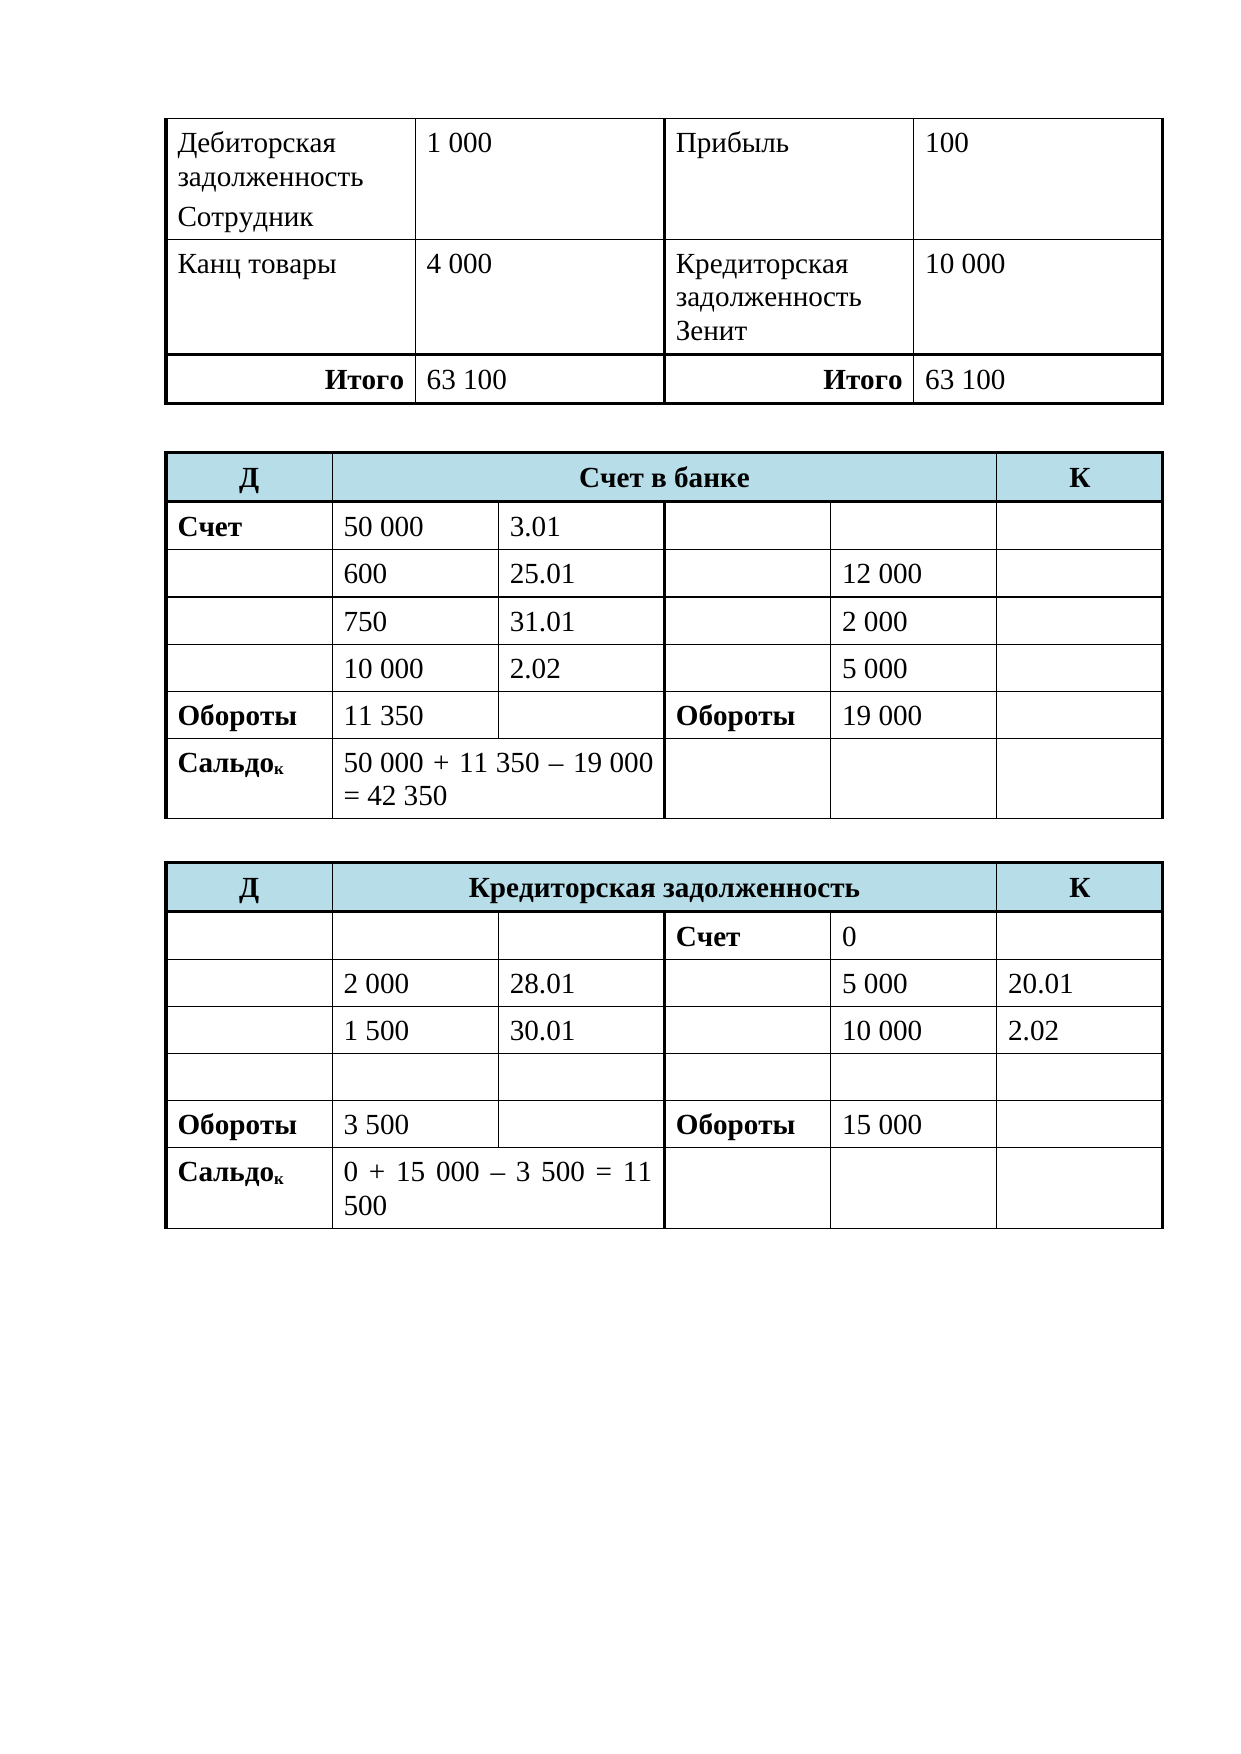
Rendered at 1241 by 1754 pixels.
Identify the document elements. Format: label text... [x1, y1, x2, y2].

table_cell Счет [168, 503, 332, 549]
table_cell Счет [666, 913, 830, 959]
table_cell 30.01 [499, 1007, 663, 1053]
table_header Кредиторская задолженность [333, 864, 996, 910]
table_cell 1 500 [333, 1007, 498, 1053]
table_cell 50 000 + 11 350 – 19 000 = 42 350 [333, 739, 663, 818]
table_cell [168, 913, 332, 959]
table_cell 3 500 [333, 1101, 498, 1147]
table_cell 2 000 [831, 598, 996, 643]
table_cell [997, 503, 1161, 549]
table_cell 10 000 [333, 645, 498, 691]
table_cell [499, 1101, 663, 1147]
table_cell [168, 1054, 332, 1100]
table_cell 19 000 [831, 692, 996, 738]
table_cell [997, 598, 1161, 643]
table_cell [997, 1101, 1161, 1147]
table_cell 31.01 [499, 598, 663, 643]
table_cell 12 000 [831, 550, 996, 596]
table_cell 50 000 [333, 503, 498, 549]
table_cell 25.01 [499, 550, 663, 596]
table_cell Обороты [168, 692, 332, 738]
table_cell Прибыль [666, 119, 913, 238]
table_cell Сальдок [168, 739, 332, 818]
table_cell [168, 598, 332, 643]
table_cell Обороты [666, 1101, 830, 1147]
table_cell [168, 550, 332, 596]
table_cell [997, 645, 1161, 691]
table_cell 63 100 [416, 356, 663, 402]
table_cell Обороты [666, 692, 830, 738]
table_cell [997, 1054, 1161, 1100]
table_cell [168, 645, 332, 691]
table_cell [666, 550, 830, 596]
table_cell [831, 739, 996, 818]
table_cell [666, 1007, 830, 1053]
table_cell 10 000 [914, 240, 1161, 353]
table_cell 2.02 [499, 645, 663, 691]
table_cell [333, 913, 498, 959]
table_cell 5 000 [831, 960, 996, 1006]
table_cell [997, 913, 1161, 959]
table_cell 100 [914, 119, 1161, 238]
table_cell [168, 960, 332, 1006]
table_cell 0 [831, 913, 996, 959]
table_cell [831, 503, 996, 549]
table_cell [997, 739, 1161, 818]
table_header Д [168, 864, 332, 910]
table_cell 2.02 [997, 1007, 1161, 1053]
table_cell 5 000 [831, 645, 996, 691]
table_cell 10 000 [831, 1007, 996, 1053]
table_cell 3.01 [499, 503, 663, 549]
table_cell [831, 1148, 996, 1228]
table_cell Дебиторская задолженность Сотрудник [168, 119, 415, 238]
table_cell [666, 598, 830, 643]
table_cell [499, 1054, 663, 1100]
table_cell 600 [333, 550, 498, 596]
table_cell 1 000 [416, 119, 663, 238]
table_header Д [168, 454, 332, 500]
table_cell [666, 739, 830, 818]
table_cell 4 000 [416, 240, 663, 353]
table_cell [333, 1054, 498, 1100]
table_cell 2 000 [333, 960, 498, 1006]
table_cell [499, 913, 663, 959]
table_cell [666, 503, 830, 549]
table_cell 63 100 [914, 356, 1161, 402]
table_cell Канц товары [168, 240, 415, 353]
table_cell [666, 1054, 830, 1100]
table_cell [666, 960, 830, 1006]
table_cell [997, 692, 1161, 738]
table_cell [666, 645, 830, 691]
table_cell 20.01 [997, 960, 1161, 1006]
table_cell 15 000 [831, 1101, 996, 1147]
table_cell Кредиторская задолженность Зенит [666, 240, 913, 353]
table_header К [997, 454, 1161, 500]
table_cell [831, 1054, 996, 1100]
table_cell Итого [168, 356, 415, 402]
table_header К [997, 864, 1161, 910]
table_cell [499, 692, 663, 738]
table_cell 11 350 [333, 692, 498, 738]
table_cell Обороты [168, 1101, 332, 1147]
table_cell [168, 1007, 332, 1053]
table_header Счет в банке [333, 454, 996, 500]
table_cell Сальдок [168, 1148, 332, 1228]
table_cell 28.01 [499, 960, 663, 1006]
table_cell [997, 1148, 1161, 1228]
table_cell [666, 1148, 830, 1228]
table_cell 0 + 15 000 – 3 500 = 11 500 [333, 1148, 663, 1228]
table_cell Итого [666, 356, 913, 402]
table_cell [997, 550, 1161, 596]
table_cell 750 [333, 598, 498, 643]
